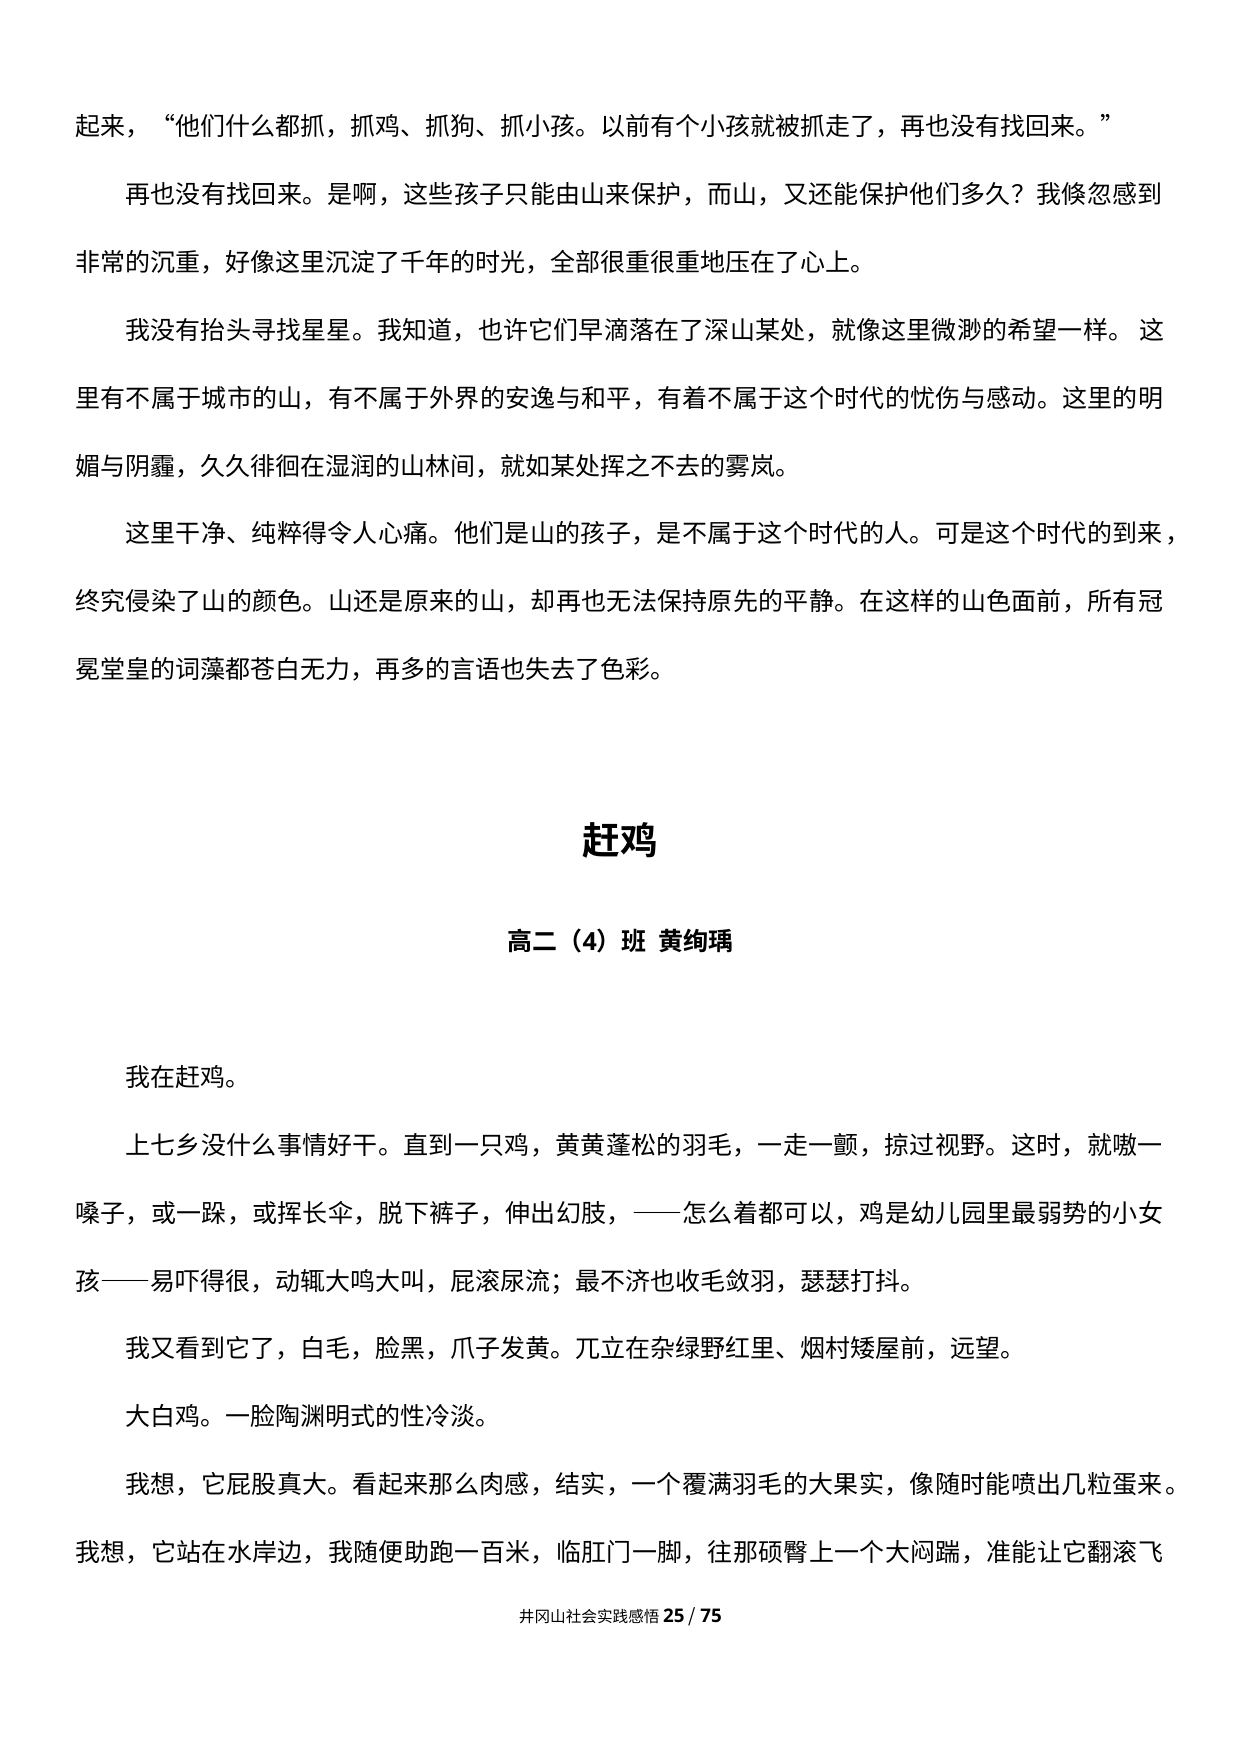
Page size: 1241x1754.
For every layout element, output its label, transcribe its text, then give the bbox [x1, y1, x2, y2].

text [75, 1449, 1165, 1585]
text 这里干净、纯粹得令人心痛。他们是山的孩子，是不属于这个时代的人。可是这个时代的到来，终究侵染了山的颜色。山还是原来的山，却再也无法保持原先的平静。在这样的山色面前，所有冠冕堂皇的词藻都苍白无力，再多的言语也失去了色彩。 [75, 498, 1165, 702]
text 我在赶鸡。 [75, 1041, 1165, 1109]
text 大白鸡。一脸陶渊明式的性冷淡。 [75, 1381, 1165, 1449]
text 上七乡没什么事情好干。直到一只鸡，黄黄蓬松的羽毛，一走一颤，掠过视野。这时，就嗷一嗓子，或一跺，或挥长伞，脱下裤子，伸出幻肢，——怎么着都可以，鸡是幼儿园里最弱势的小女孩——易吓得很，动辄大鸣大叫，屁滚尿流；最不济也收毛敛羽，瑟瑟打抖。 [75, 1109, 1165, 1313]
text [75, 91, 1165, 158]
text 我没有抬头寻找星星。我知道，也许它们早滴落在了深山某处，就像这里微渺的希望一样。 这里有不属于城市的山，有不属于外界的安逸与和平，有着不属于这个时代的忧伤与感动。这里的明媚与阴霾，久久徘徊在湿润的山林间，就如某处挥之不去的雾岚。 [75, 294, 1165, 498]
text 再也没有找回来。是啊，这些孩子只能由山来保护，而山，又还能保护他们多久？我倏忽感到非常的沉重，好像这里沉淀了千年的时光，全部很重很重地压在了心上。 [75, 158, 1165, 294]
text 赶鸡 [75, 804, 1165, 872]
text 我又看到它了，白毛，脸黑，爪子发黄。兀立在杂绿野红里、烟村矮屋前，远望。 [75, 1313, 1165, 1381]
text 高二（4）班 黄绚瑀 [75, 906, 1165, 973]
